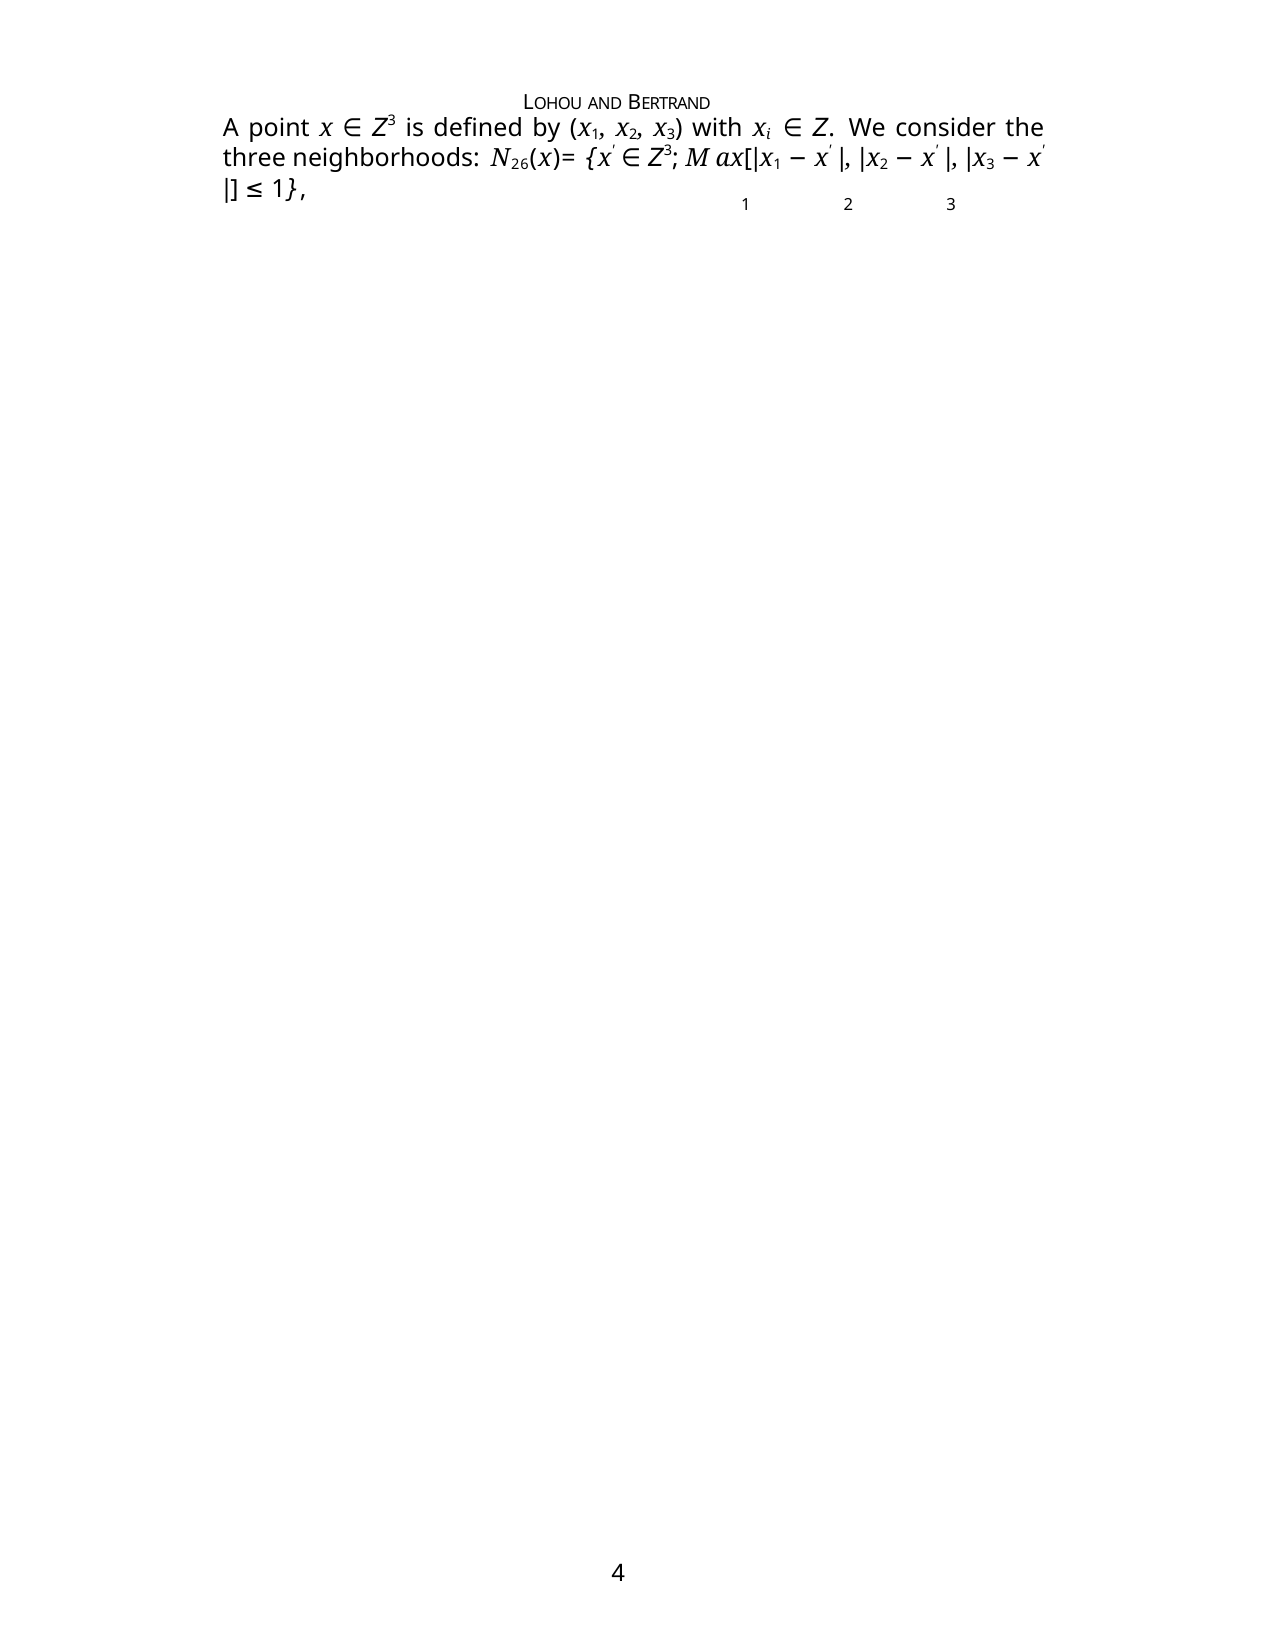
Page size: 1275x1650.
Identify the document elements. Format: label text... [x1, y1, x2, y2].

text A point x ∈ Z3 is defined by (x1, x2, x3) with xi ∈ Z. We consider the three neighborhoods: N26(x)= {x' ∈ Z3; M ax[|x1 − x' |, |x2 − x' |, |x3 − x' |] ≤ 1}, [223, 112, 1045, 203]
